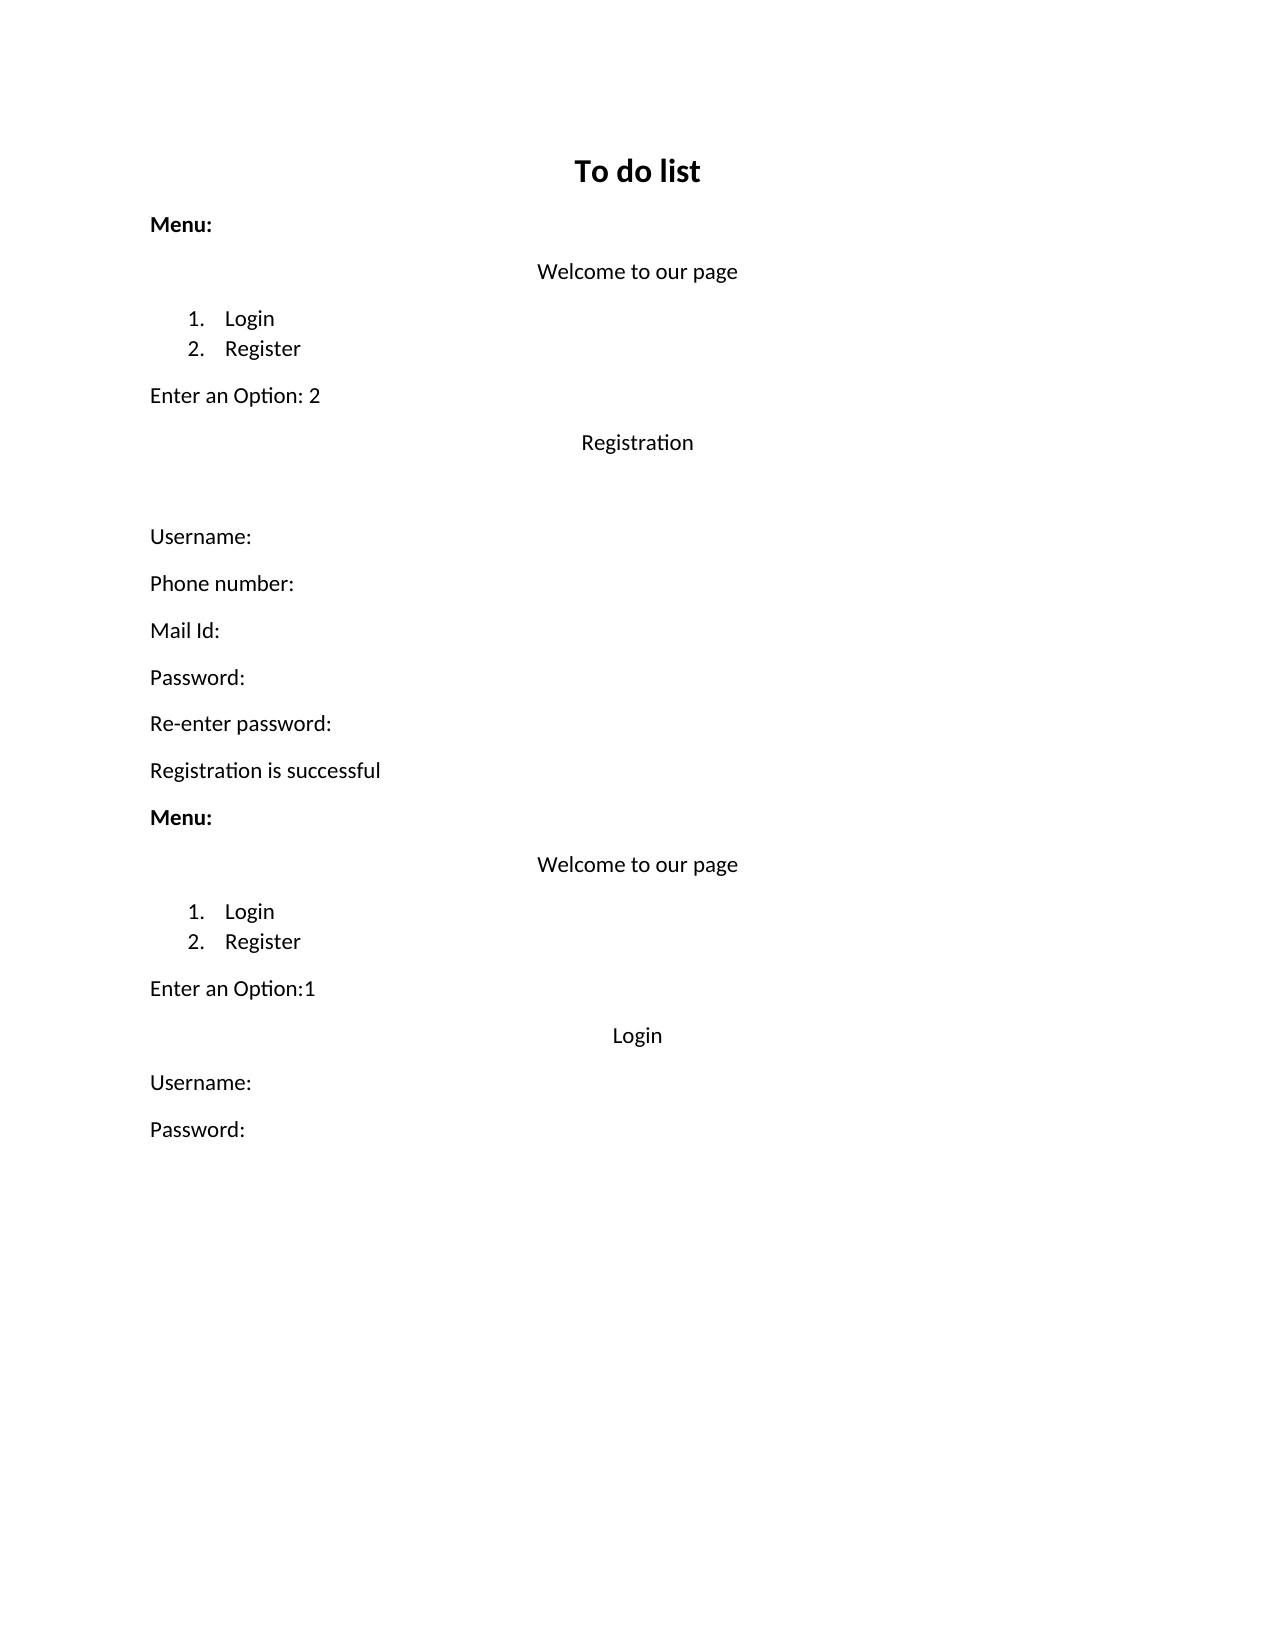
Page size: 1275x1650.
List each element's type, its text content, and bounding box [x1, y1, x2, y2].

text Phone number: [150, 569, 1125, 597]
text Registration [150, 428, 1125, 456]
text Password: [150, 1115, 1125, 1143]
text Welcome to our page [150, 850, 1125, 878]
list Login [187, 897, 1125, 925]
text To do list [150, 150, 1125, 191]
text Username: [150, 522, 1125, 550]
text Password: [150, 663, 1125, 691]
text Menu: [150, 211, 1125, 239]
text Enter an Option: 2 [150, 381, 1125, 409]
list Register [187, 927, 1125, 955]
list Register [187, 334, 1125, 363]
text Login [150, 1021, 1125, 1049]
text Username: [150, 1068, 1125, 1096]
list Login [187, 304, 1125, 332]
text Registration is successful [150, 756, 1125, 784]
text Welcome to our page [150, 257, 1125, 286]
text Re-enter password: [150, 709, 1125, 738]
text Mail Id: [150, 616, 1125, 644]
text Enter an Option:1 [150, 974, 1125, 1002]
text Menu: [150, 803, 1125, 831]
